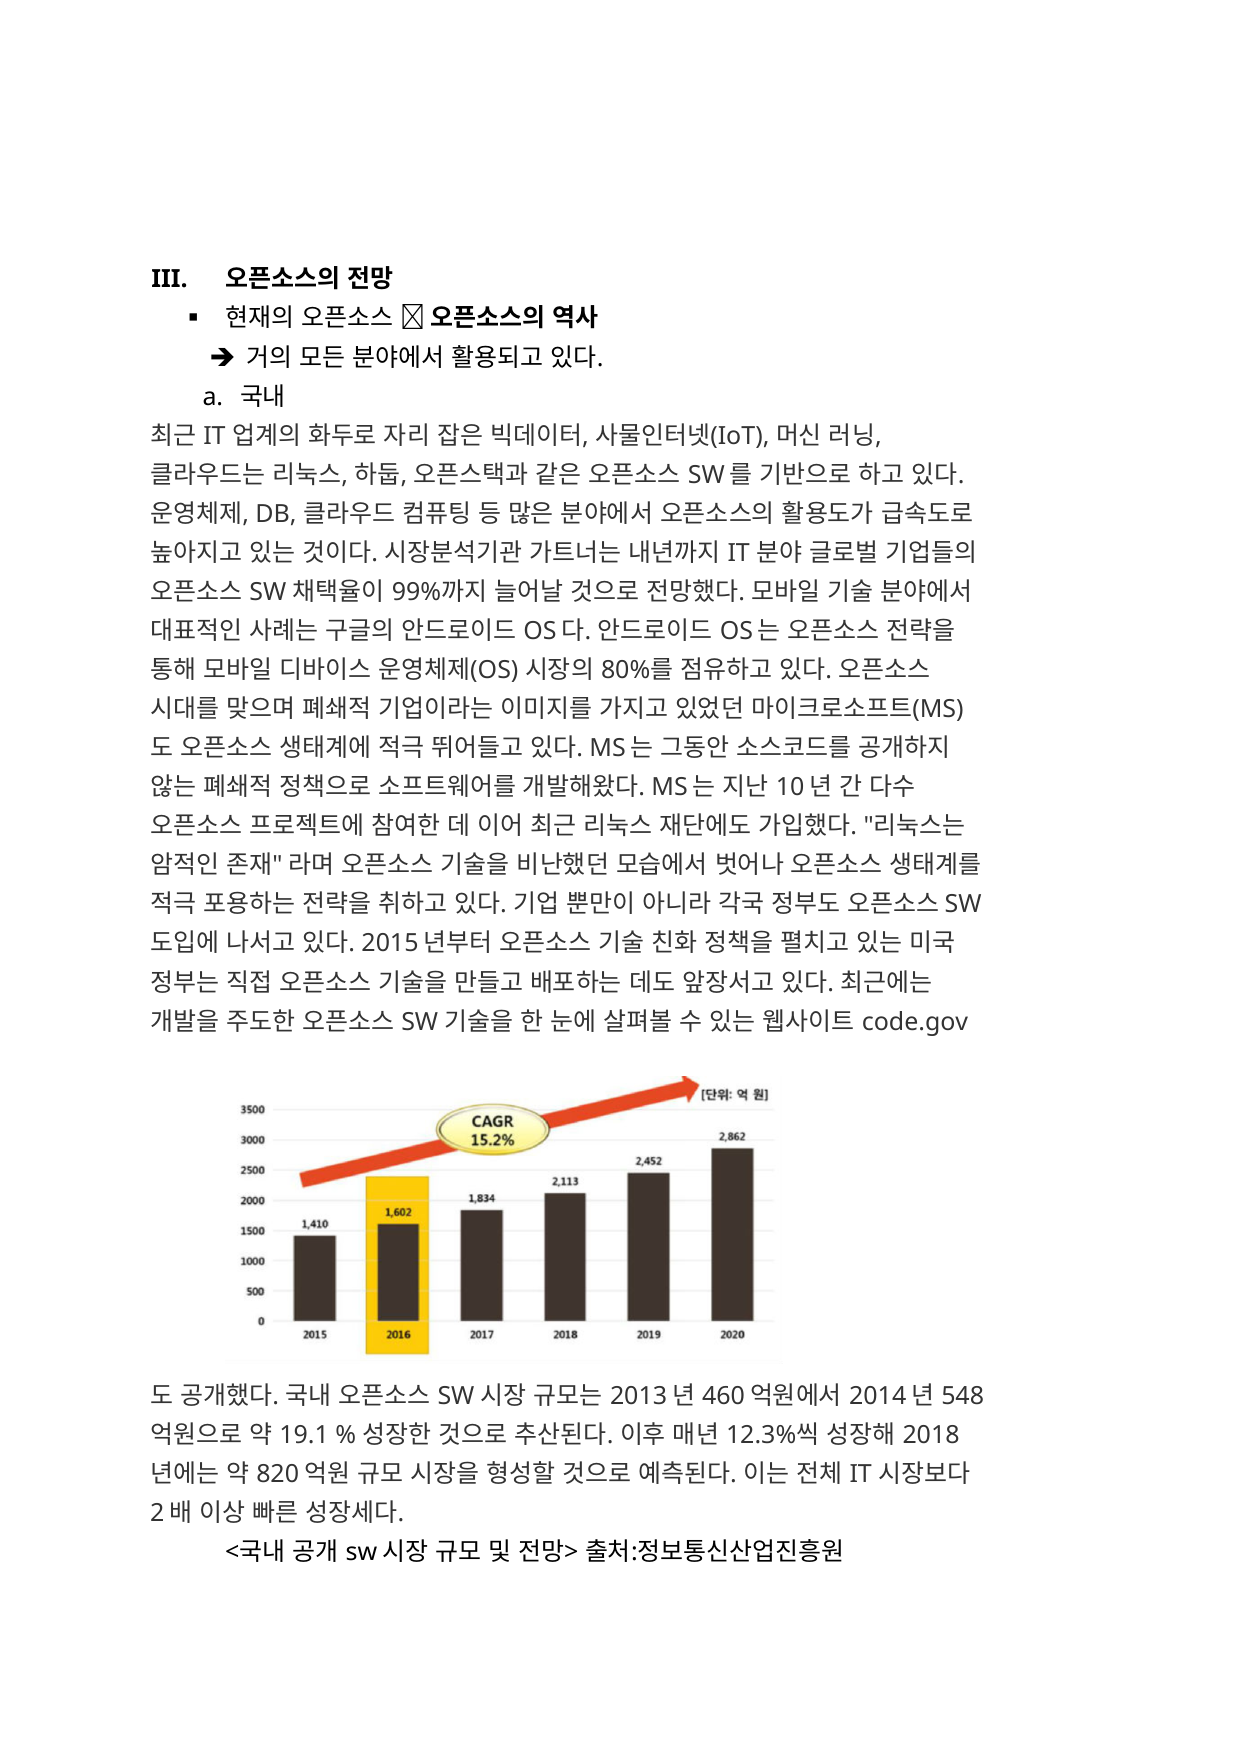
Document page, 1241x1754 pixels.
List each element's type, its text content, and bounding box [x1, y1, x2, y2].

list 현재의 오픈소스 오픈소스의 역사 [187, 298, 1048, 334]
list 국내 [202, 376, 986, 412]
list 거의 모든 분야에서 활용되고 있다. [209, 337, 1048, 373]
list <국내 공개 sw시장 규모 및 전망> 출처:정보통신산업진흥원 [225, 1531, 986, 1568]
picture [225, 1068, 803, 1376]
list 오픈소스의 전망 [187, 259, 1069, 295]
list 최근 IT 업계의 화두로 자리 잡은 빅데이터, 사물인터넷(IoT), 머신 러닝, 클라우드는 리눅스, 하둡, 오픈스택과 같은 오픈소스 SW를 기반으로 하고 있다. 운영체제, DB, 클라우드 컴퓨팅 등 많은 분야에서 오픈소스의 활용도가 급속도로 높아지고 있는 것이다. 시장분석기관 가트너는 내년까지 IT 분야 글로벌 기업들의 오픈소스 SW 채택율이 99%까지 늘어날 것으로 전망했다. 모바일 기술 분야에서 대표적인 사례는 구글의 안드로이드 OS다. 안드로이드 OS는 오픈소스 전략을 통해 모바일 디바이스 운영체제(OS) 시장의 80%를 점유하고 있다. 오픈소스 시대를 맞으며 폐쇄적 기업이라는 이미지를 가지고 있었던 마이크로소프트(MS)도 오픈소스 생태계에 적극 뛰어들고 있다. MS는 그동안 소스코드를 공개하지 않는 폐쇄적 정책으로 소프트웨어를 개발해왔다. MS는 지난 10년 간 다수 오픈소스 프로젝트에 참여한 데 이어 최근 리눅스 재단에도 가입했다. "리눅스는 암적인 존재" 라며 오픈소스 기술을 비난했던 모습에서 벗어나 오픈소스 생태계를 적극 포용하는 전략을 취하고 있다. 기업 뿐만이 아니라 각국 정부도 오픈소스SW 도입에 나서고 있다. 2015년부터 오픈소스 기술 친화 정책을 펼치고 있는 미국 정부는 직접 오픈소스 기술을 만들고 배포하는 데도 앞장서고 있다. 최근에는 개발을 주도한 오픈소스 SW 기술을 한 눈에 살펴볼 수 있는 웹사이트 code.gov도 공개했다. 국내 오픈소스 SW 시장 규모는 2013년 460억원에서 2014년 548억원으로 약 19.1 % 성장한 것으로 추산된다. 이후 매년 12.3%씩 성장해 2018년에는 약 820억원 규모 시장을 형성할 것으로 예측된다. 이는 전체 IT 시장보다 2배 이상 빠른 성장세다. [150, 415, 986, 1528]
